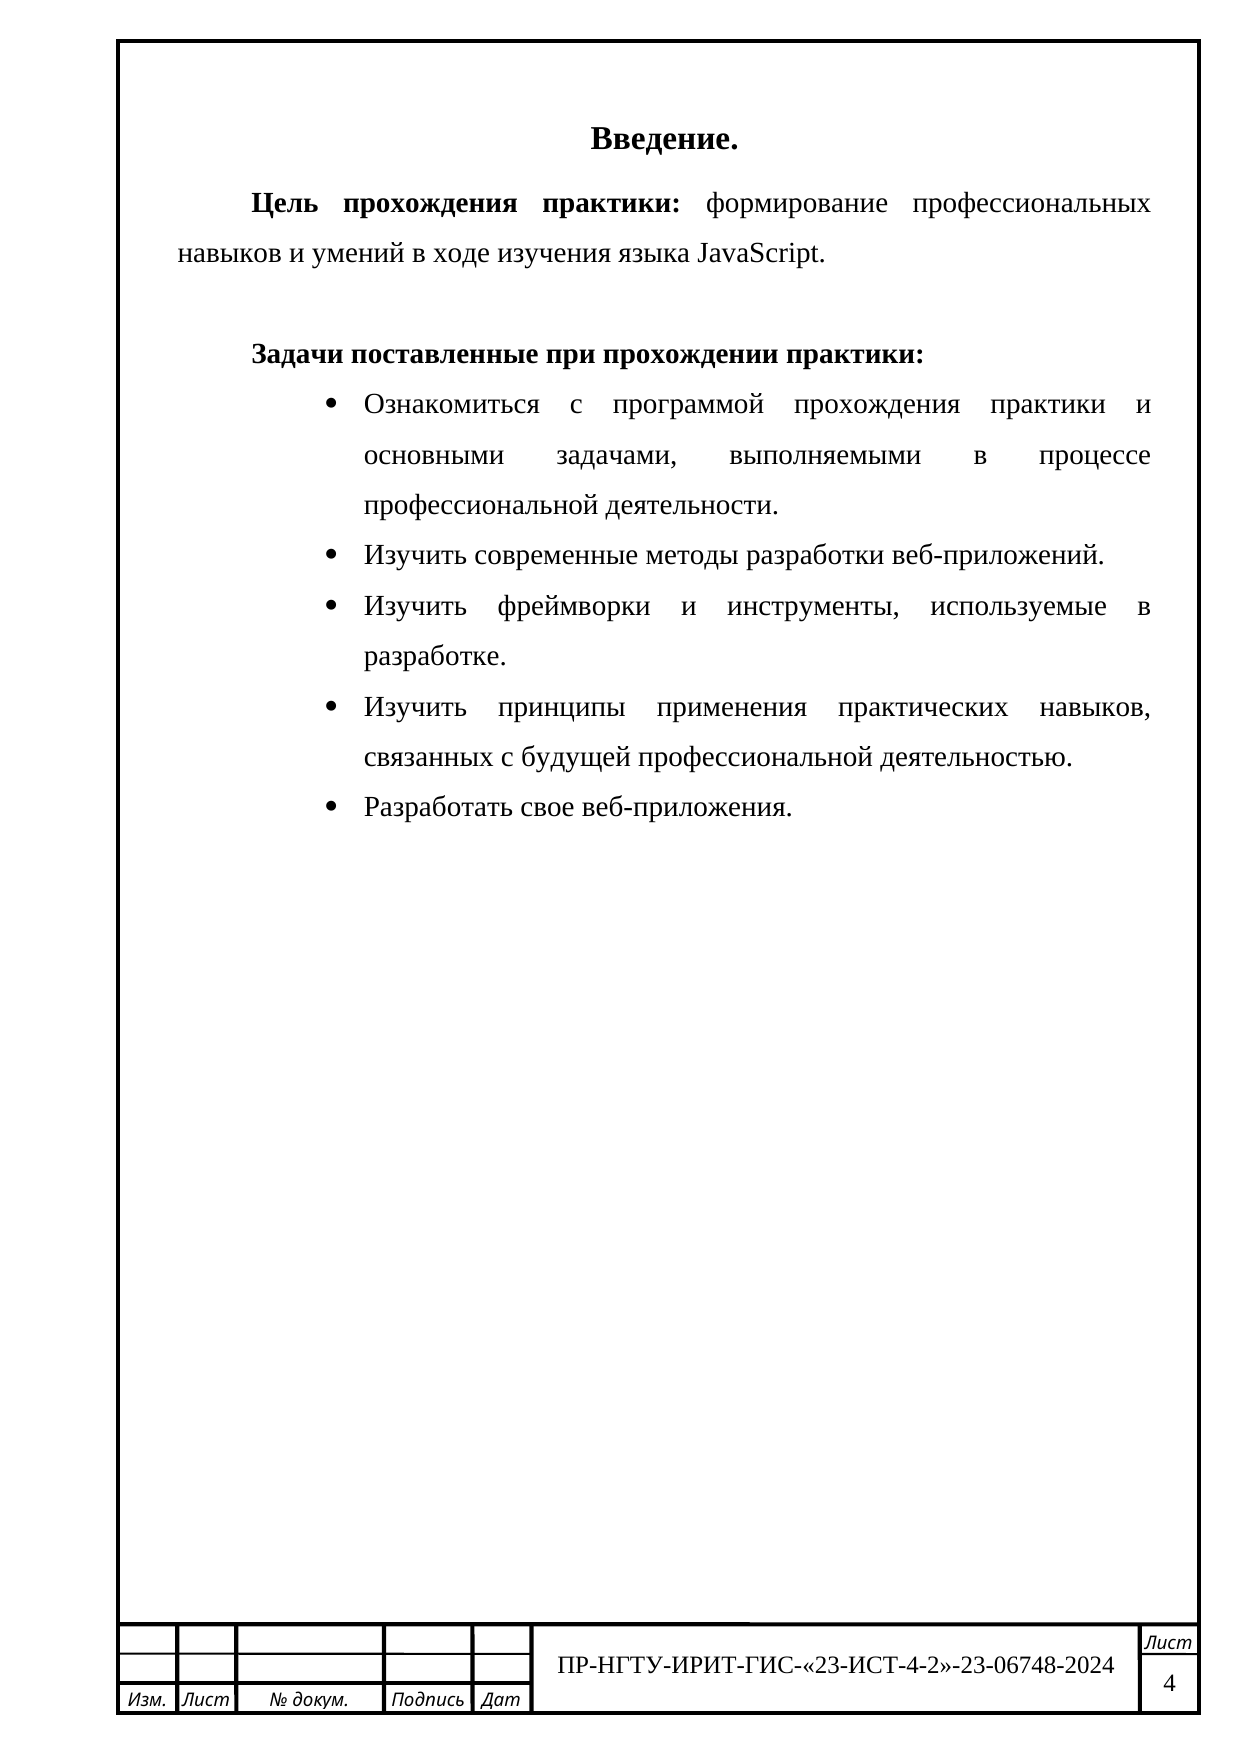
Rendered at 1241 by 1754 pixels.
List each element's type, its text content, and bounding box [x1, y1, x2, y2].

list Изучить принципы применения практических навыков, связанных с будущей профессиональной деятельностью. [326, 689, 1152, 773]
text Задачи поставленные при прохождении практики: [177, 336, 1152, 370]
subtitle Введение. [177, 118, 1152, 156]
text Цель прохождения практики: формирование профессиональных навыков и умений в ходе изучения языка JavaScript. [177, 185, 1152, 269]
list Изучить фреймворки и инструменты, используемые в разработке. [326, 588, 1152, 672]
list Разработать свое веб-приложения. [326, 789, 1152, 823]
list Изучить современные методы разработки веб-приложений. [326, 537, 1152, 571]
list Ознакомиться с программой прохождения практики и основными задачами, выполняемыми в процессе профессиональной деятельности. [326, 386, 1152, 521]
